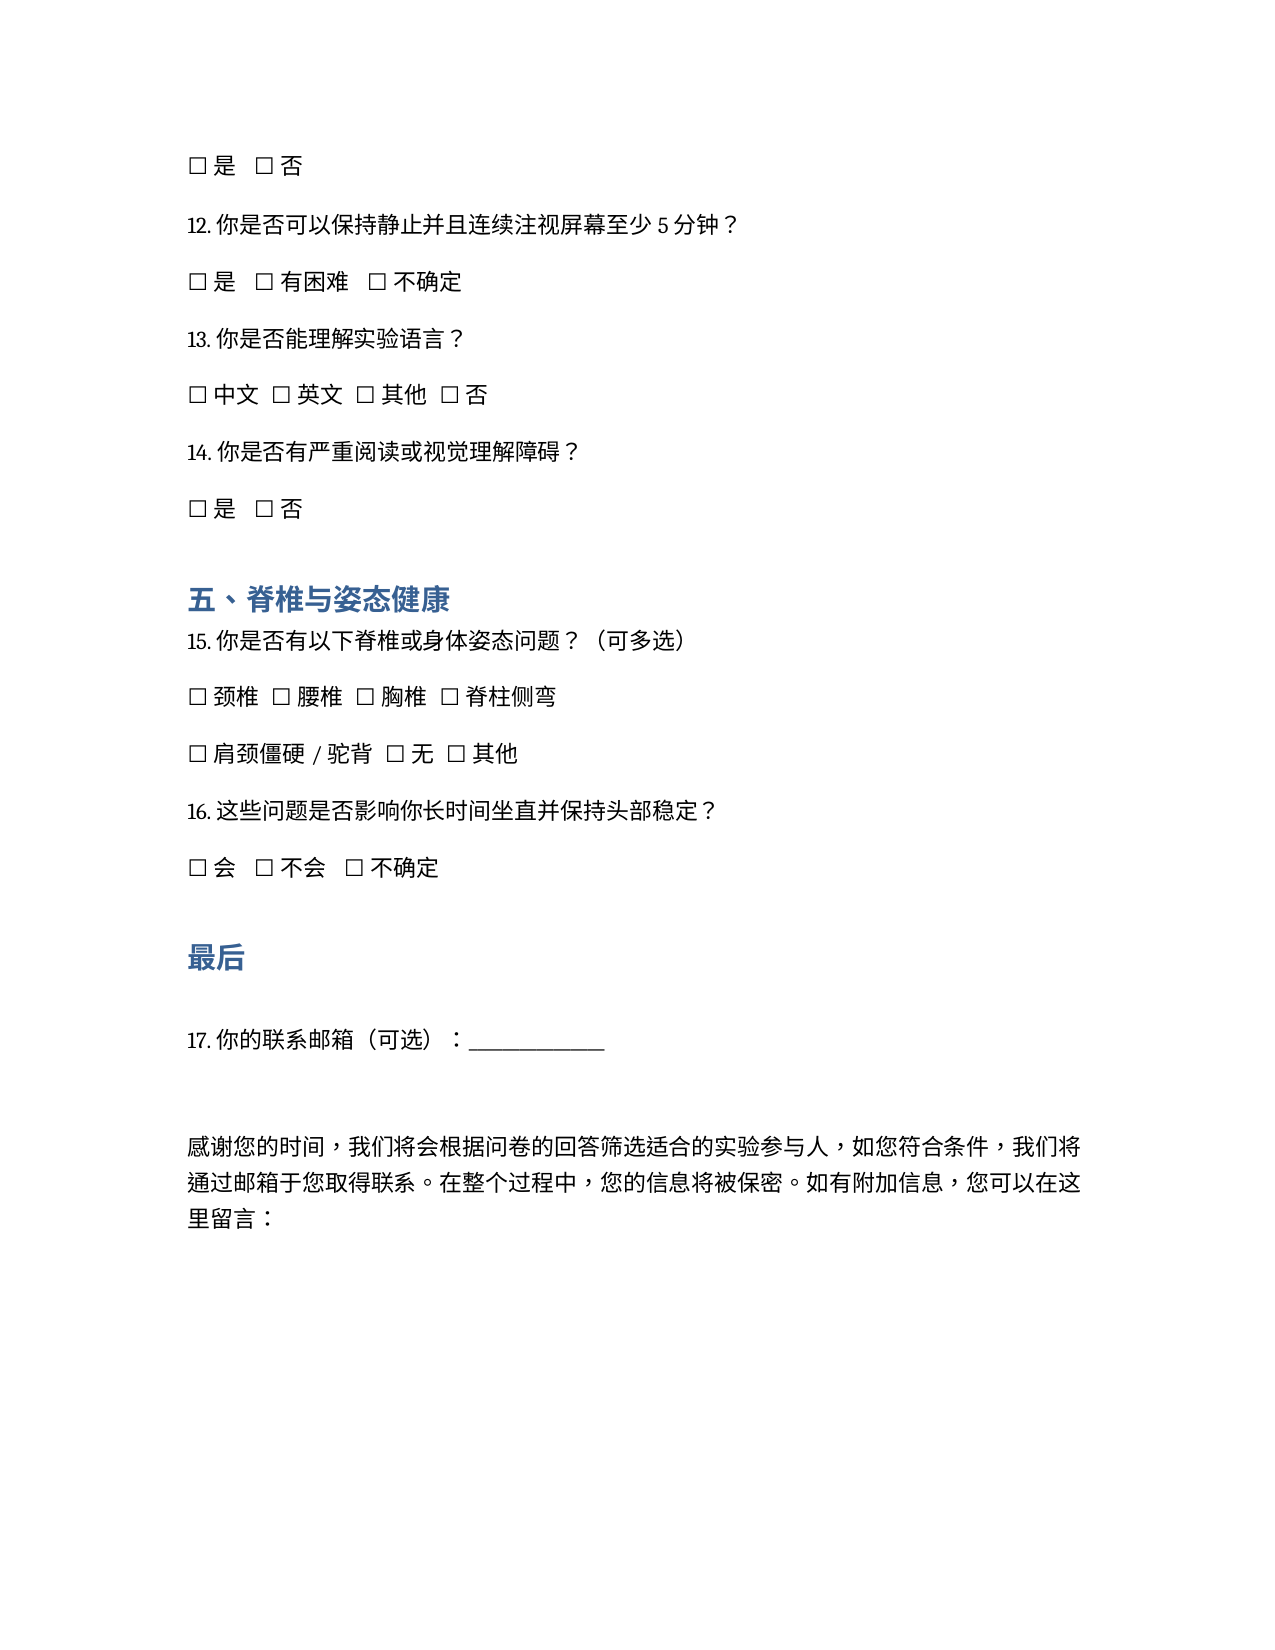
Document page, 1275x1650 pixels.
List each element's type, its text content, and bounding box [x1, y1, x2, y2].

subtitle 最后 [187, 938, 1087, 1018]
text ☐ 肩颈僵硬 / 驼背 ☐ 无 ☐ 其他 [187, 738, 1087, 769]
text 13. 你是否能理解实验语言？ [187, 323, 1087, 354]
text ☐ 是 ☐ 否 [187, 493, 1087, 524]
text 16. 这些问题是否影响你长时间坐直并保持头部稳定？ [187, 795, 1087, 826]
text ☐ 会 ☐ 不会 ☐ 不确定 [187, 852, 1087, 883]
subtitle 五、脊椎与姿态健康 [187, 579, 1087, 619]
text 12. 你是否可以保持静止并且连续注视屏幕至少 5 分钟？ [187, 207, 1087, 240]
list 感谢您的时间，我们将会根据问卷的回答筛选适合的实验参与人，如您符合条件，我们将通过邮箱于您取得联系。在整个过程中，您的信息将被保密。如有附加信息，您可以在这里留言： [187, 1131, 1087, 1234]
text ☐ 颈椎 ☐ 腰椎 ☐ 胸椎 ☐ 脊柱侧弯 [187, 681, 1087, 713]
text 15. 你是否有以下脊椎或身体姿态问题？（可多选） [187, 624, 1087, 656]
text ☐ 是 ☐ 有困难 ☐ 不确定 [187, 266, 1087, 297]
text ☐ 中文 ☐ 英文 ☐ 其他 ☐ 否 [187, 379, 1087, 411]
list 你的联系邮箱（可选）：________________ [187, 1023, 1087, 1055]
text ☐ 是 ☐ 否 [187, 150, 1087, 181]
text 14. 你是否有严重阅读或视觉理解障碍？ [187, 436, 1087, 467]
